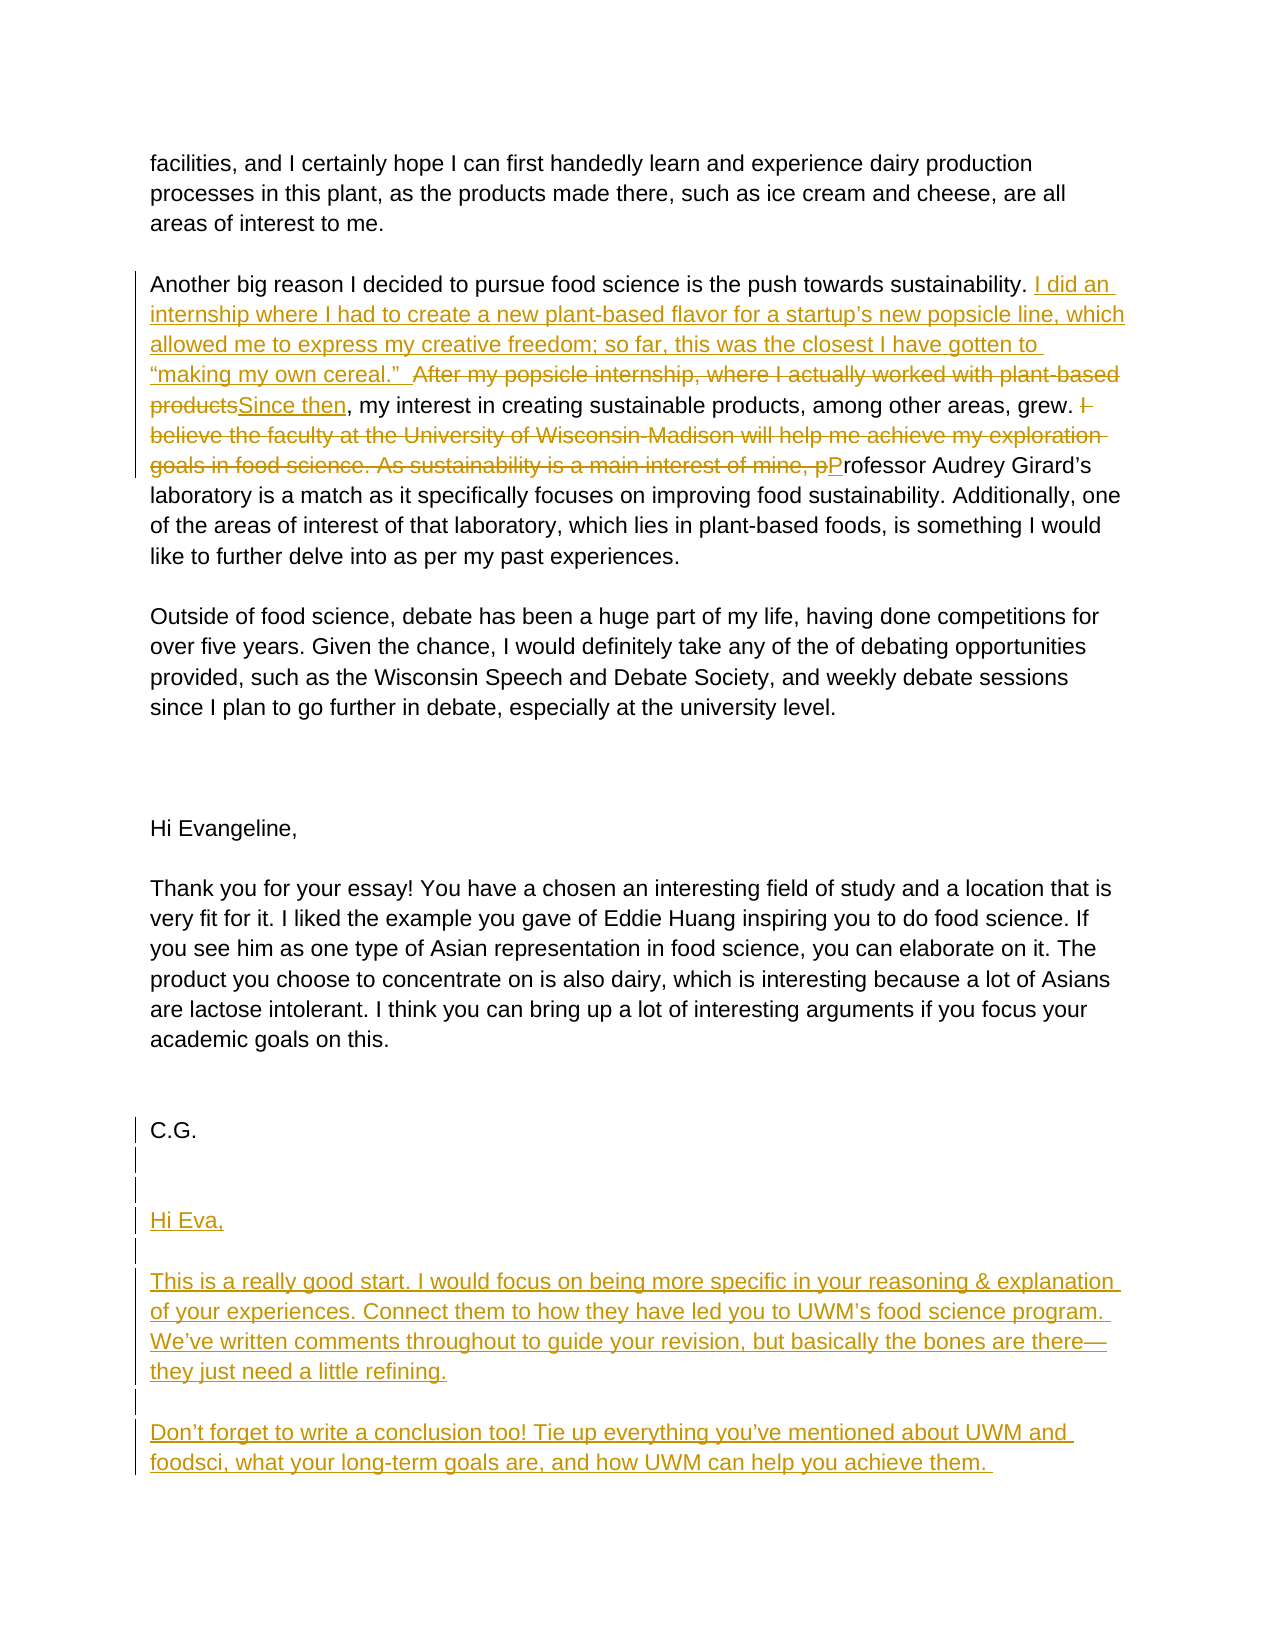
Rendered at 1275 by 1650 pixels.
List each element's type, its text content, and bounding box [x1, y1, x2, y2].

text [150, 150, 1125, 237]
text Hi Evangeline, [150, 814, 1125, 841]
text C.G. [150, 1117, 1125, 1143]
text Another big reason I decided to pursue food science is the push towards sustainability. , my interest in creating sustainable products, among other areas, grew. rofessor Audrey Girard’s laboratory is a match as it specifically focuses on improving food sustainability. Additionally, one of the areas of interest of that laboratory, which lies in plant-based foods, is something I would like to further delve into as per my past experiences. [150, 325, 1125, 569]
text Another big reason I decided to pursue food science is the push towards sustainability. , my interest in creating sustainable products, among other areas, grew. rofessor Audrey Girard’s laboratory is a match as it specifically focuses on improving food sustainability. Additionally, one of the areas of interest of that laboratory, which lies in plant-based foods, is something I would like to further delve into as per my past experiences. [150, 271, 1125, 324]
text Thank you for your essay! You have a chosen an interesting field of study and a location that is very fit for it. I liked the example you gave of Eddie Huang inspiring you to do food science. If you see him as one type of Asian representation in food science, you can elaborate on it. The product you choose to concentrate on is also dairy, which is interesting because a lot of Asians are lactose intolerant. I think you can bring up a lot of interesting arguments if you focus your academic goals on this. [150, 875, 1125, 1052]
text Outside of food science, debate has been a huge part of my life, having done competitions for over five years. Given the chance, I would definitely take any of the of debating opportunities provided, such as the Wisconsin Speech and Debate Society, and weekly debate sessions since I plan to go further in debate, especially at the university level. [150, 603, 1125, 720]
